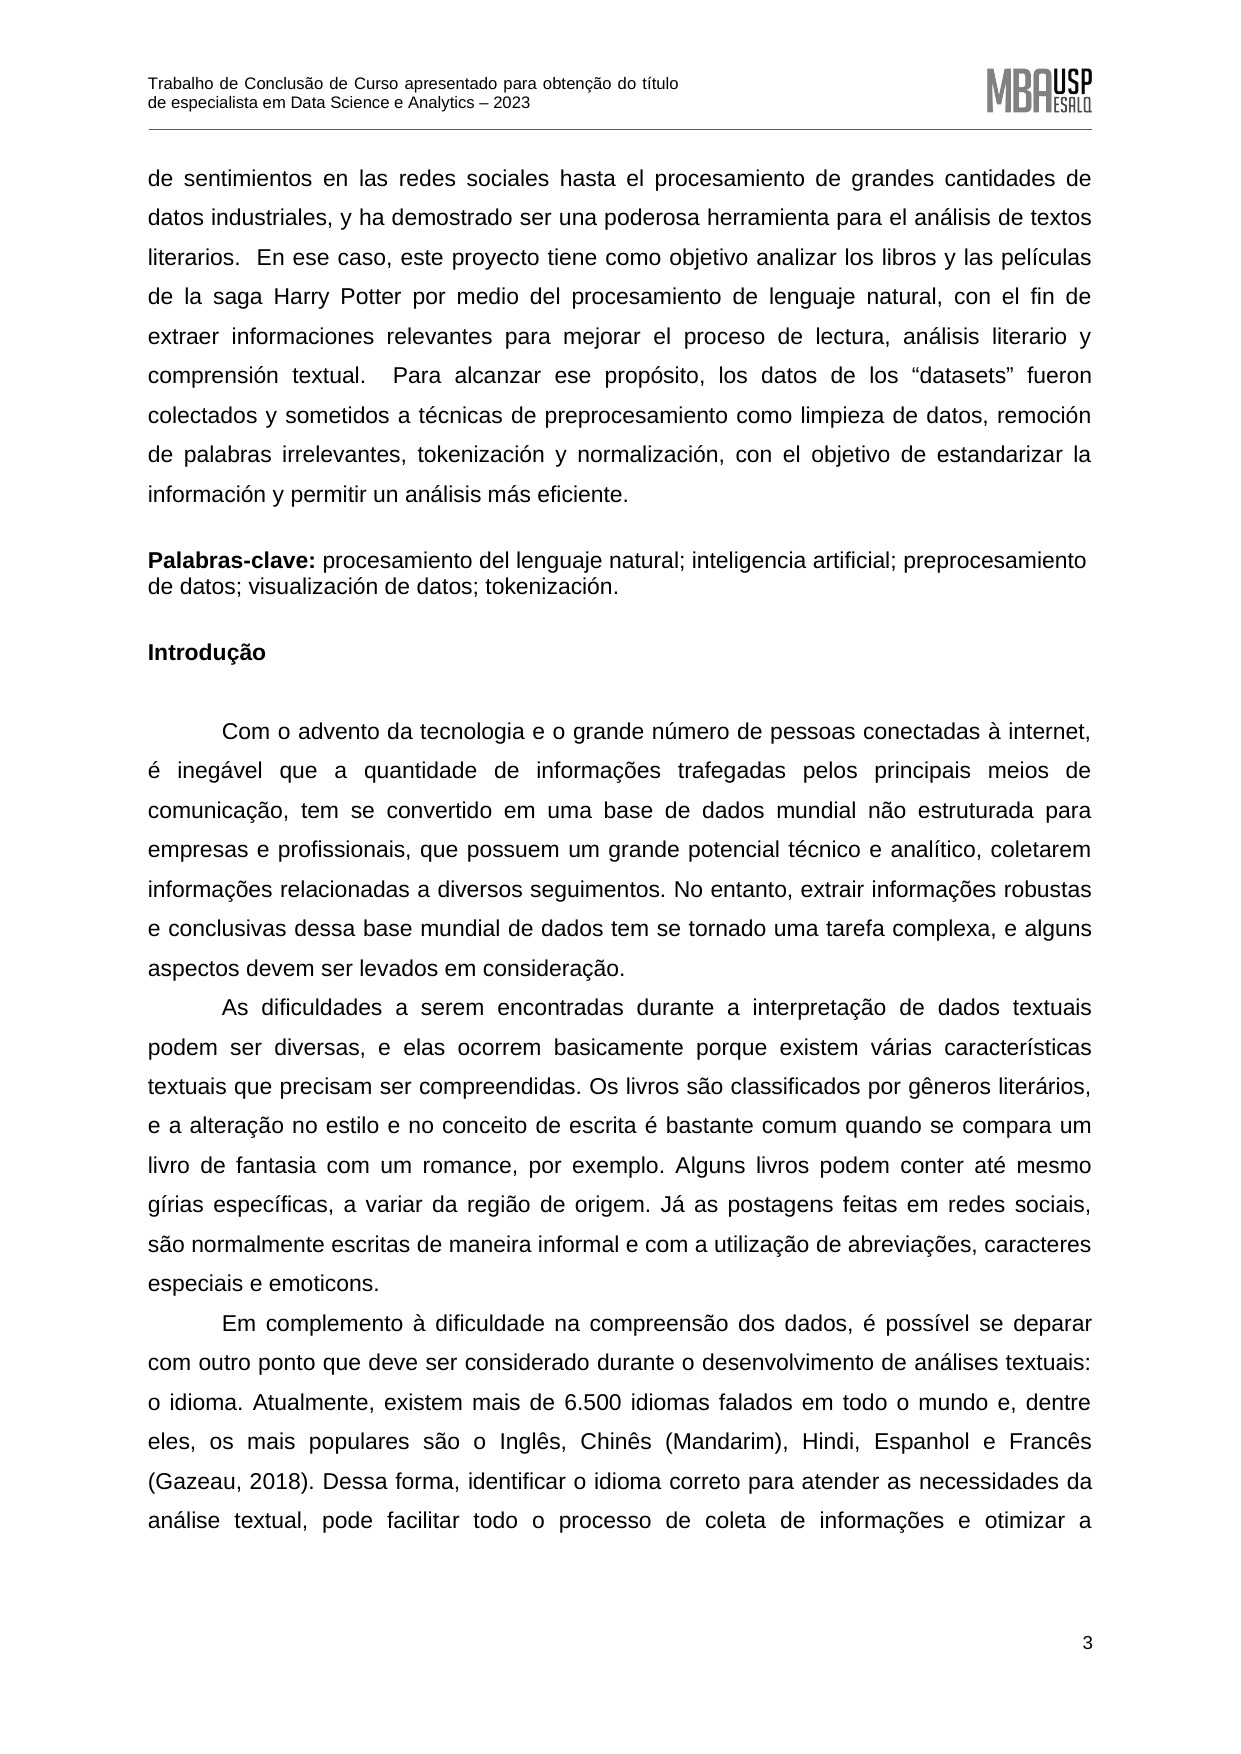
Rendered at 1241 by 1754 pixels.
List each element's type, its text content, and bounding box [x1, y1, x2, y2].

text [148, 1310, 1092, 1534]
list Introdução [148, 639, 1092, 665]
text Com o advento da tecnologia e o grande número de pessoas conectadas à internet, é inegável que a quantidade de informações trafegadas pelos principais meios de comunicação, tem se convertido em uma base de dados mundial não estruturada para empresas e profissionais, que possuem um grande potencial técnico e analítico, coletarem informações relacionadas a diversos seguimentos. No entanto, extrair informações robustas e conclusivas dessa base mundial de dados tem se tornado uma tarefa complexa, e alguns aspectos devem ser levados em consideração. [148, 718, 1092, 981]
list Palabras-clave: procesamiento del lenguaje natural; inteligencia artificial; preprocesamiento de datos; visualización de datos; tokenización. [148, 547, 1092, 599]
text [148, 165, 1092, 507]
text As dificuldades a serem encontradas durante a interpretação de dados textuais podem ser diversas, e elas ocorrem basicamente porque existem várias características textuais que precisam ser compreendidas. Os livros são classificados por gêneros literários, e a alteração no estilo e no conceito de escrita é bastante comum quando se compara um livro de fantasia com um romance, por exemplo. Alguns livros podem conter até mesmo gírias específicas, a variar da região de origem. Já as postagens feitas em redes sociais, são normalmente escritas de maneira informal e com a utilização de abreviações, caracteres especiais e emoticons. [148, 994, 1092, 1297]
picture [984, 67, 1095, 114]
